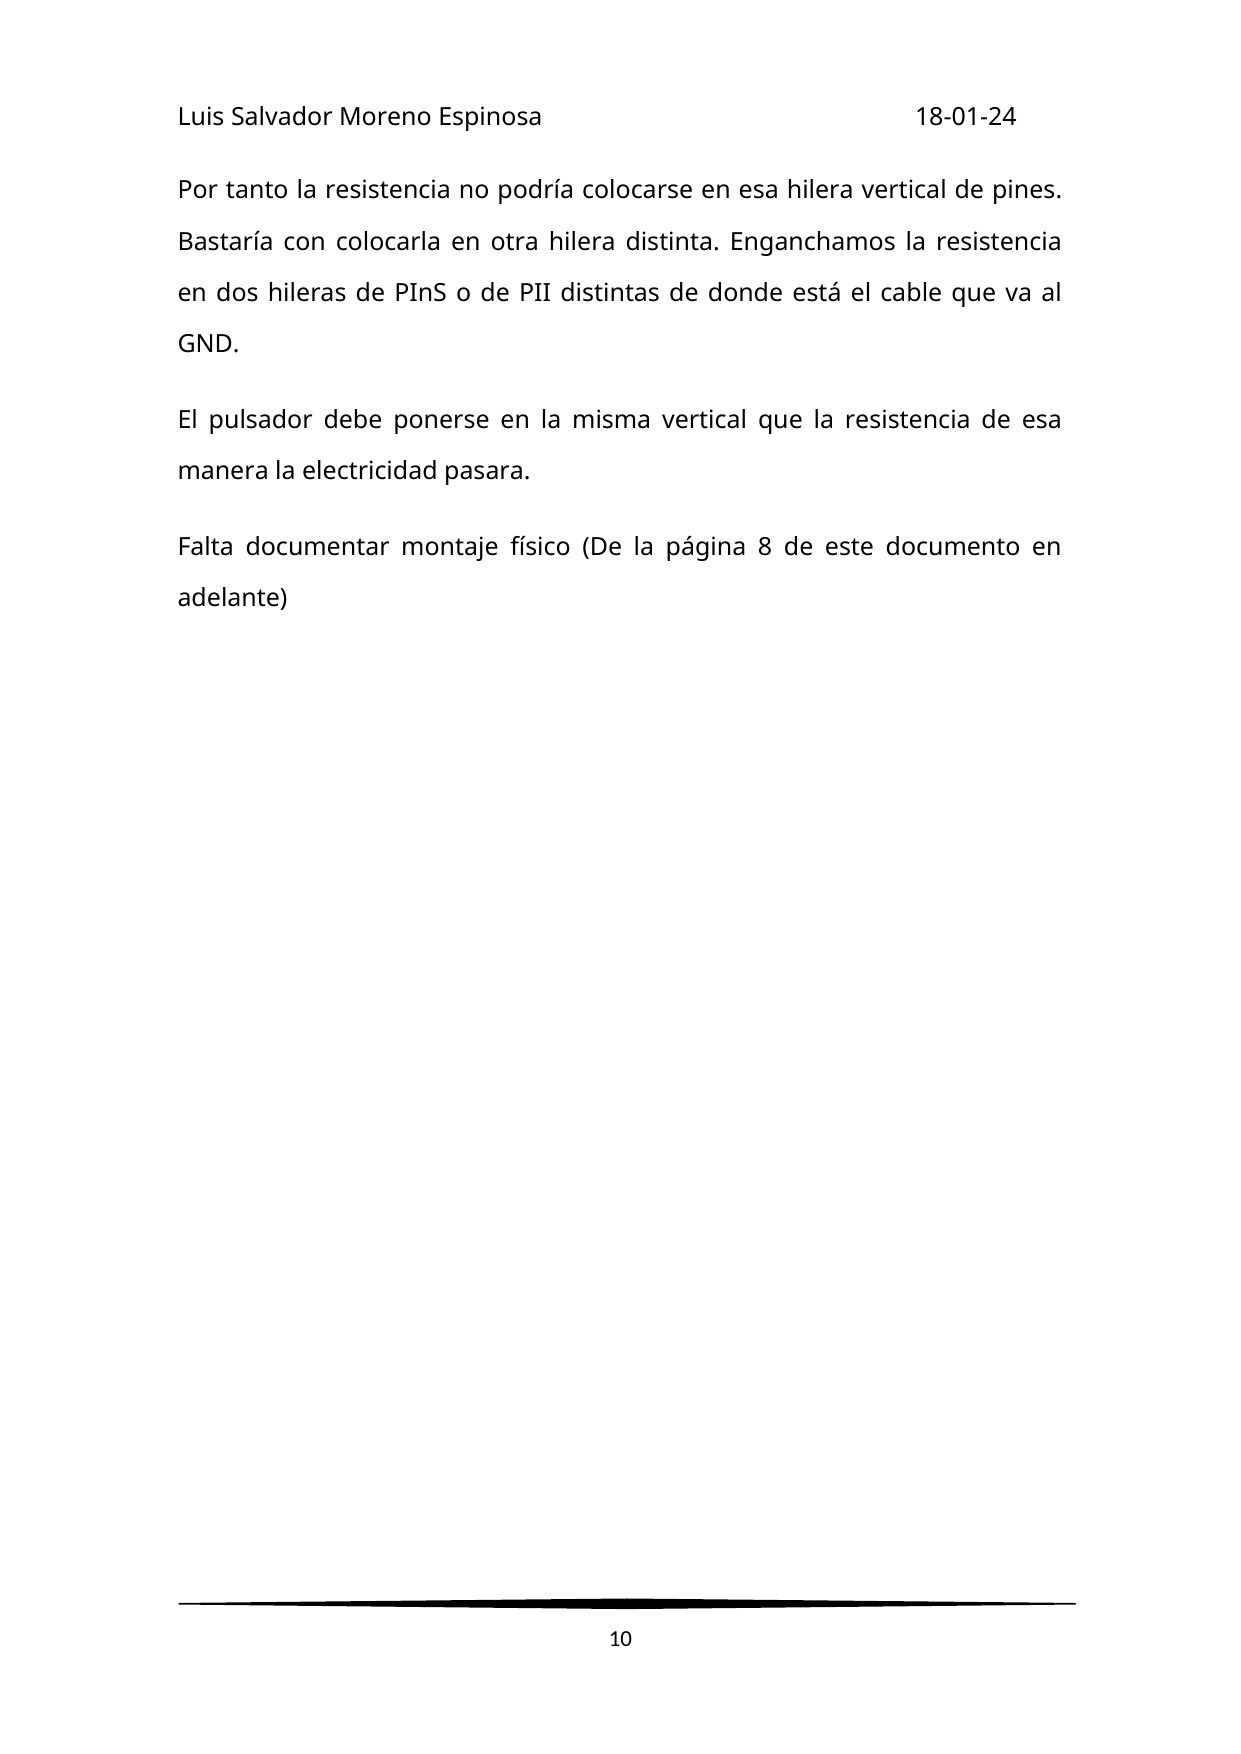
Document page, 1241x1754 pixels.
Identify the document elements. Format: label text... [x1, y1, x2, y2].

text Por tanto la resistencia no podría colocarse en esa hilera vertical de pines. Bastaría con colocarla en otra hilera distinta. Enganchamos la resistencia en dos hileras de PInS o de PII distintas de donde está el cable que va al GND. [177, 172, 1063, 359]
text Falta documentar montaje físico (De la página 8 de este documento en adelante) [177, 528, 1063, 613]
text El pulsador debe ponerse en la misma vertical que la resistencia de esa manera la electricidad pasara. [177, 401, 1063, 486]
